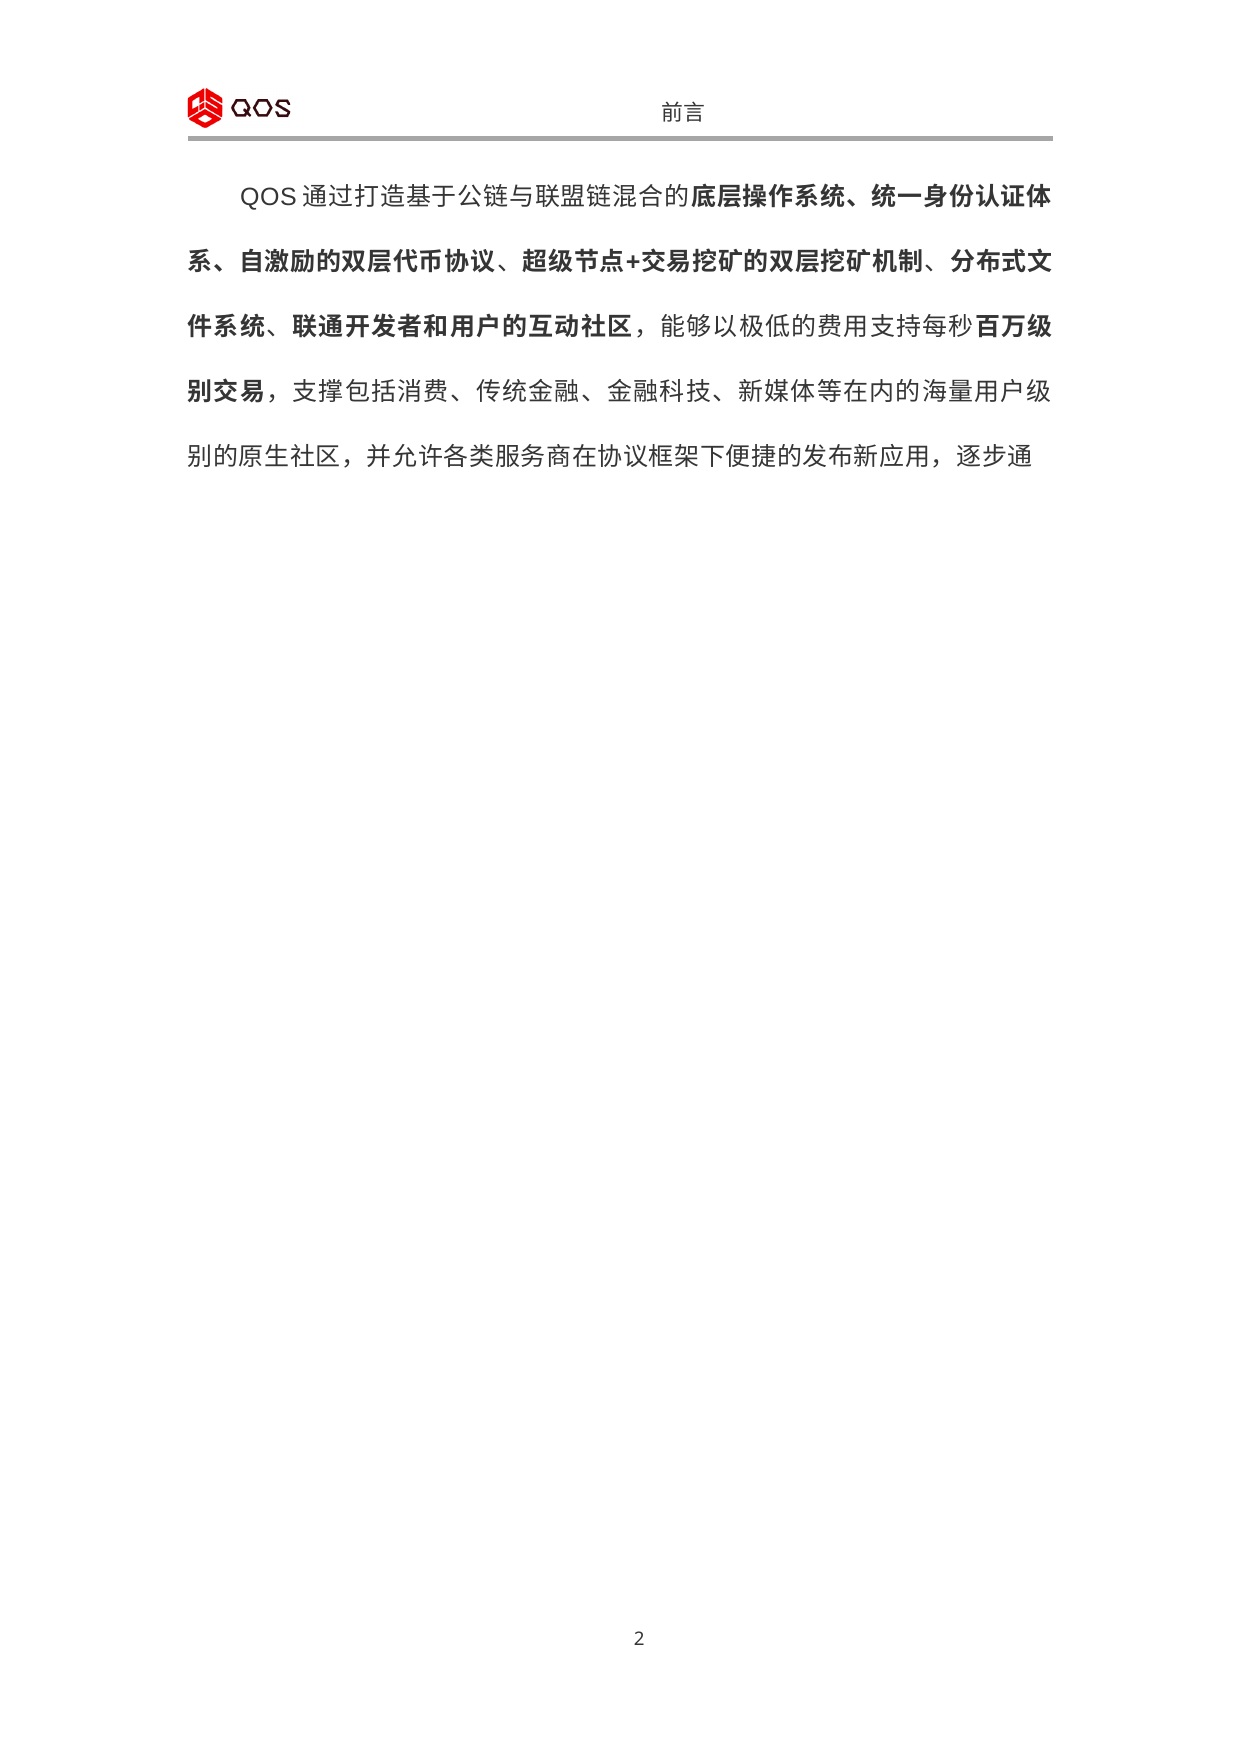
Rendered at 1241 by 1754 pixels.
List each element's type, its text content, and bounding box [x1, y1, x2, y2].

text QOS通过打造基于公链与联盟链混合的底层操作系统、统一身份认证体系、自激励的双层代币协议、超级节点+交易挖矿的双层挖矿机制、分布式文件系统、联通开发者和用户的互动社区，能够以极低的费用支持每秒百万级别交易，支撑包括消费、传统金融、金融科技、新媒体等在内的海量用户级别的原生社区，并允许各类服务商在协议框架下便捷的发布新应用，逐步通 [187, 162, 1053, 487]
picture [187, 88, 291, 128]
